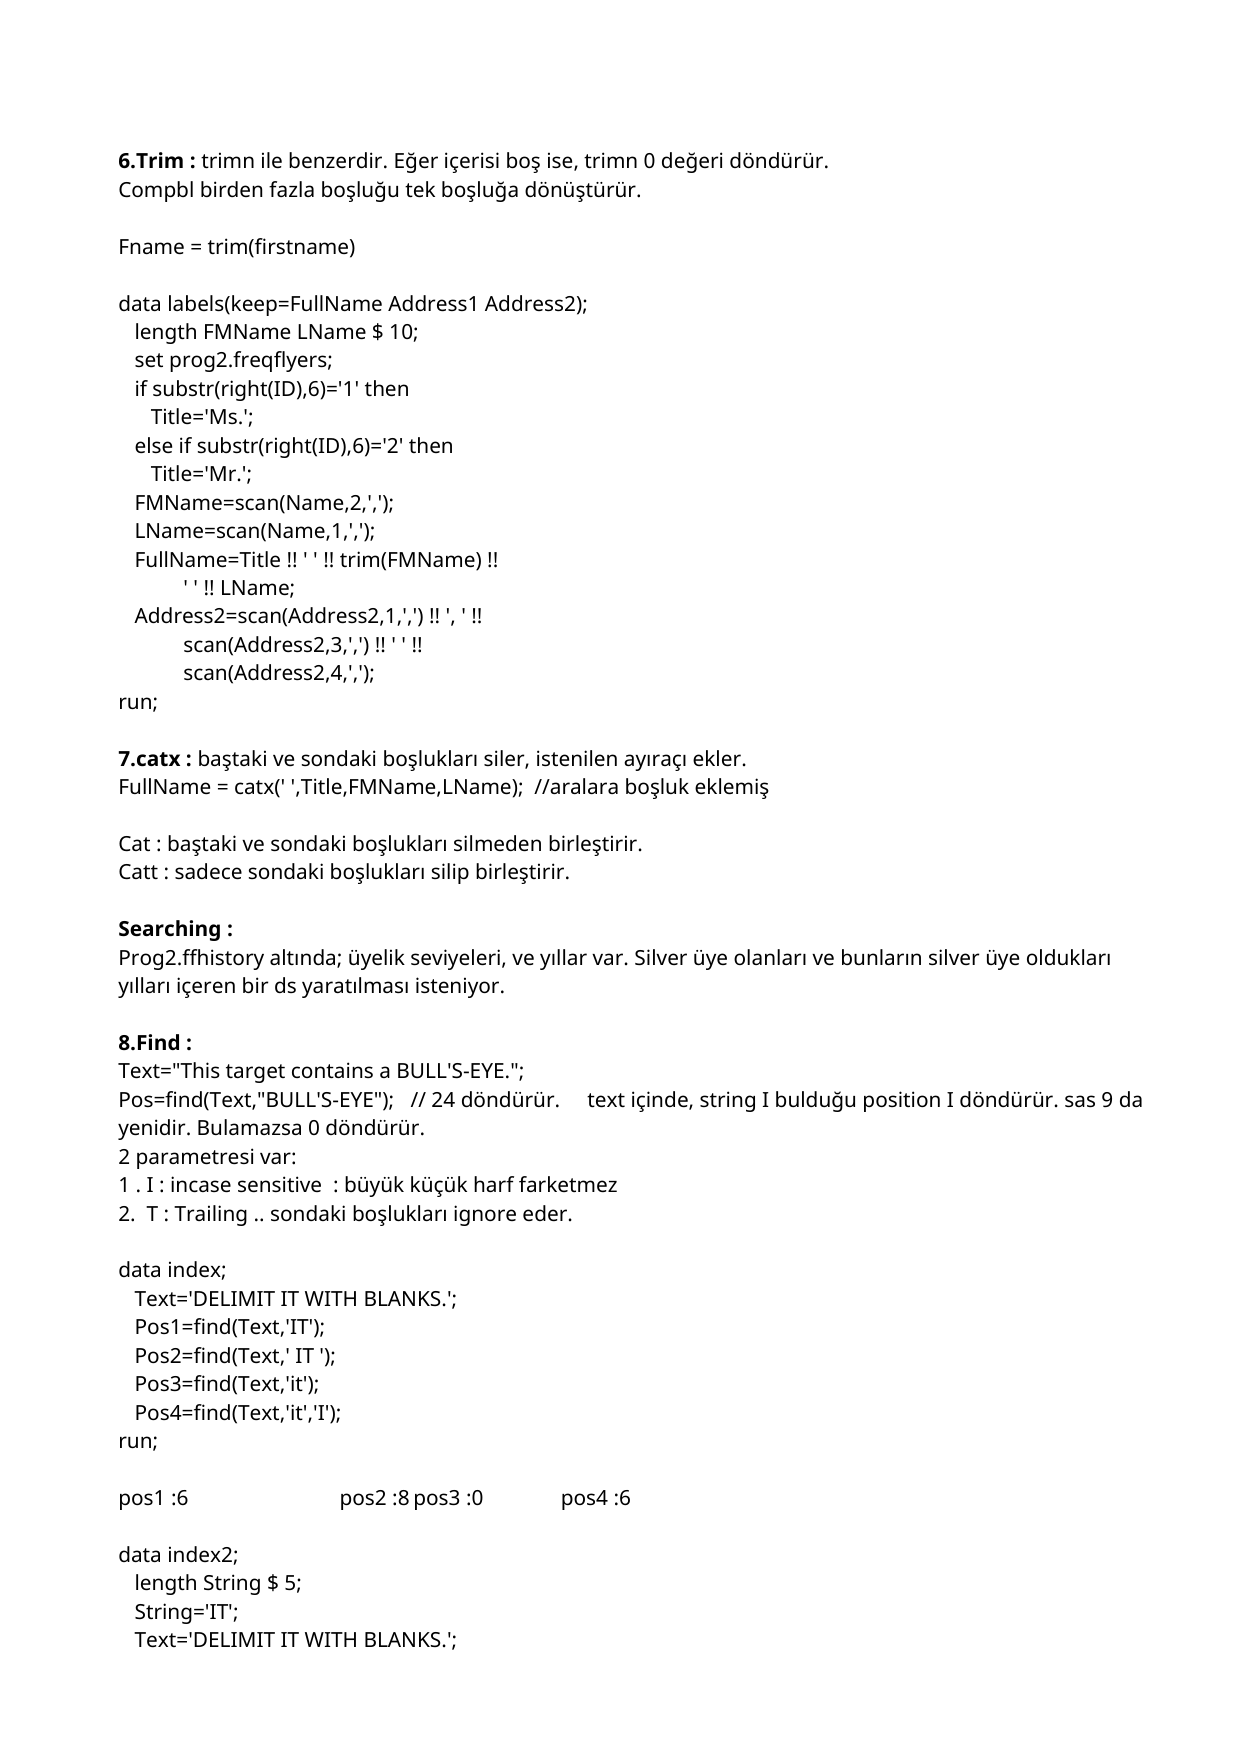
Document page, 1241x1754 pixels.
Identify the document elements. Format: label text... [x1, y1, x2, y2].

text 2 parametresi var: [118, 1142, 1152, 1170]
text Cat : baştaki ve sondaki boşlukları silmeden birleştirir. [118, 829, 1152, 857]
text 1 . I : incase sensitive : büyük küçük harf farketmez [118, 1170, 1152, 1199]
text 8.Find : [118, 1028, 1152, 1057]
text run; [118, 1426, 1152, 1455]
text Searching : [118, 914, 1152, 943]
text 2. T : Trailing .. sondaki boşlukları ignore eder. [118, 1199, 1152, 1227]
text 7.catx : baştaki ve sondaki boşlukları siler, istenilen ayıraçı ekler. [118, 744, 1152, 772]
text Catt : sadece sondaki boşlukları silip birleştirir. [118, 857, 1152, 886]
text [118, 1540, 1152, 1654]
text Prog2.ffhistory altında; üyelik seviyeleri, ve yıllar var. Silver üye olanları ve bunların silver üye oldukları yılları içeren bir ds yaratılması isteniyor. [118, 943, 1152, 1000]
text pos1 :6 pos2 :8 pos3 :0 pos4 :6 [118, 1483, 1152, 1512]
text 6.Trim : trimn ile benzerdir. Eğer içerisi boş ise, trimn 0 değeri döndürür. [118, 147, 1152, 175]
text Fname = trim(firstname) [118, 232, 1152, 260]
text Compbl birden fazla boşluğu tek boşluğa dönüştürür. [118, 175, 1152, 203]
text Text="This target contains a BULL'S-EYE."; [118, 1057, 1152, 1085]
text FullName = catx(' ',Title,FMName,LName); //aralara boşluk eklemiş [118, 772, 1152, 801]
text Pos=find(Text,"BULL'S-EYE"); // 24 döndürür. text içinde, string I bulduğu position I döndürür. sas 9 da yenidir. Bulamazsa 0 döndürür. [118, 1085, 1152, 1142]
text data index; Text='DELIMIT IT WITH BLANKS.'; Pos1=find(Text,'IT'); Pos2=find(Text,' IT '); Pos3=find(Text,'it'); Pos4=find(Text,'it','I'); [118, 1256, 1152, 1426]
text data labels(keep=FullName Address1 Address2); length FMName LName $ 10; set prog2.freqflyers; if substr(right(ID),6)='1' then Title='Ms.'; else if substr(right(ID),6)='2' then Title='Mr.'; FMName=scan(Name,2,','); LName=scan(Name,1,','); FullName=Title !! ' ' !! trim(FMName) !! ' ' !! LName; Address2=scan(Address2,1,',') !! ', ' !! scan(Address2,3,',') !! ' ' !! scan(Address2,4,','); run; [118, 289, 1152, 715]
